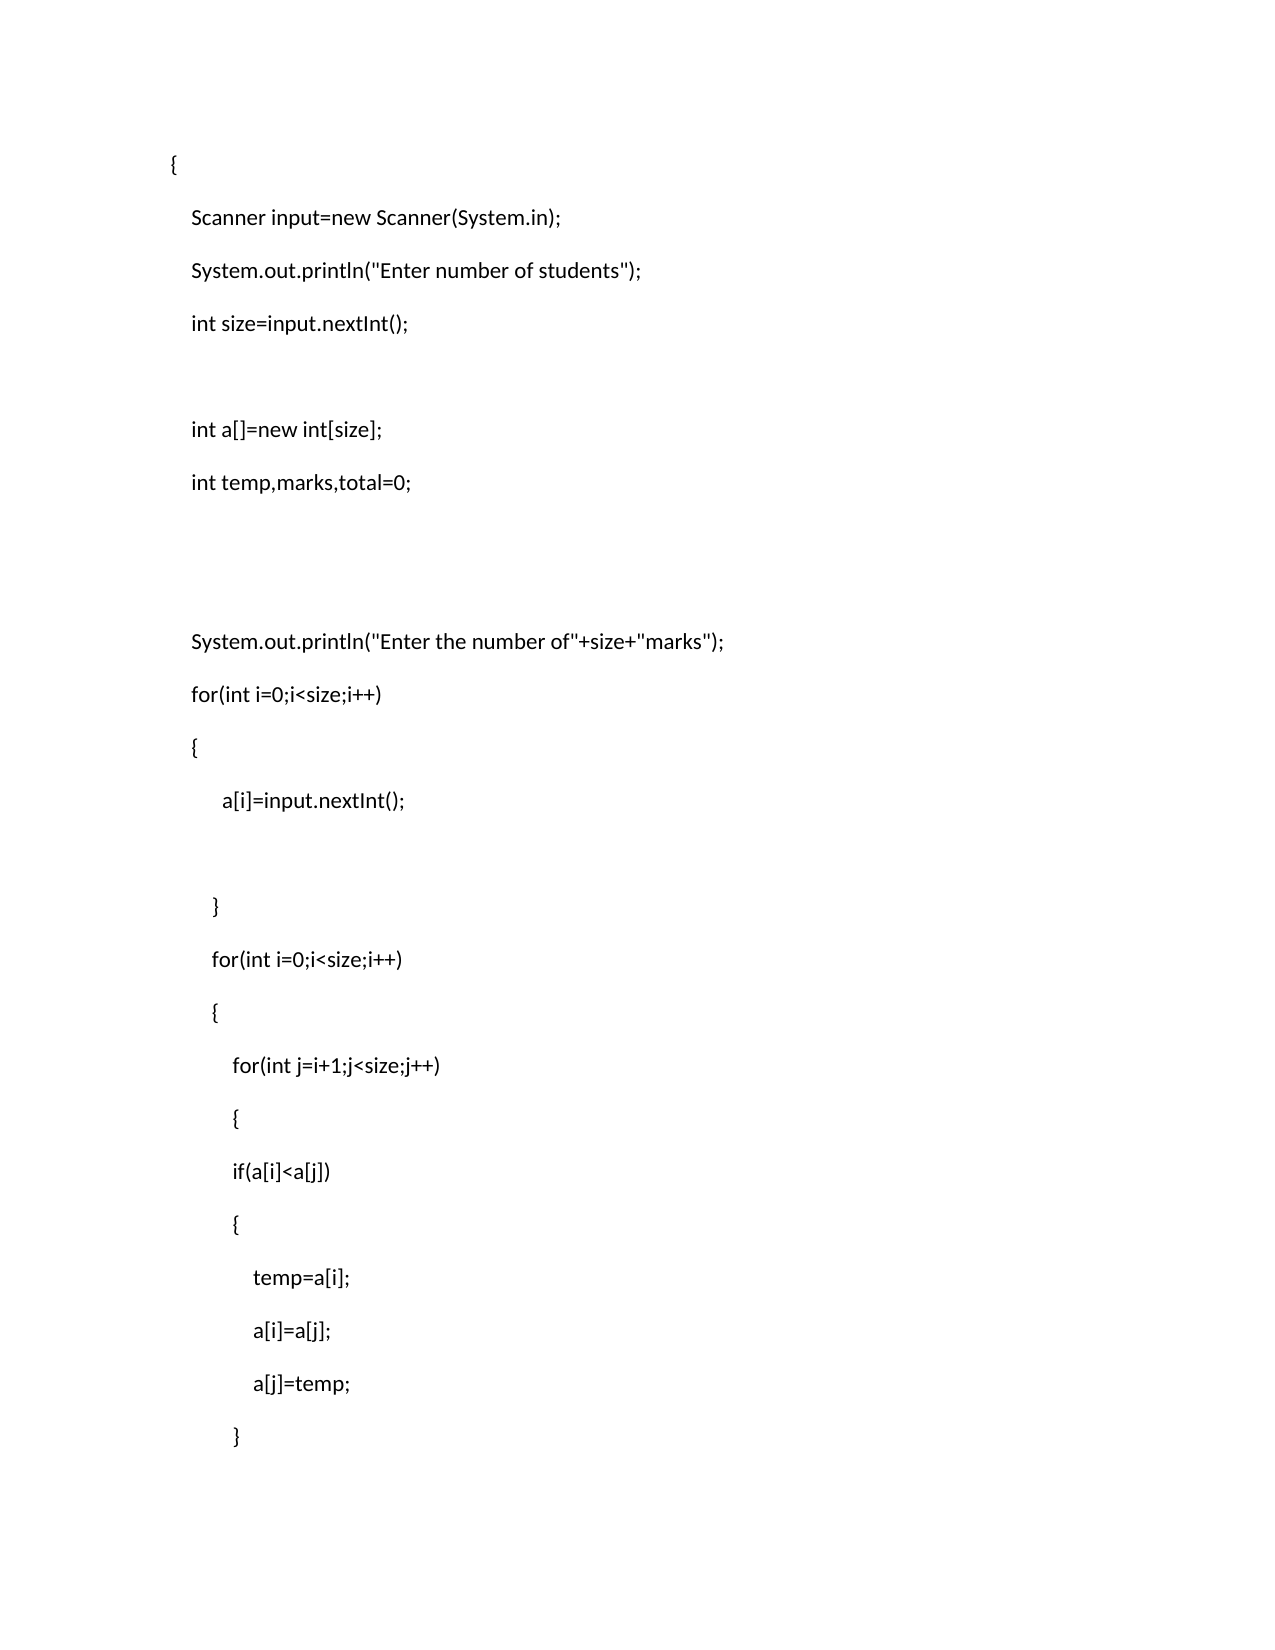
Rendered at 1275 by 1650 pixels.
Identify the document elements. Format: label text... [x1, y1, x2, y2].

text int a[]=new int[size]; [150, 415, 1125, 443]
text a[j]=temp; [150, 1369, 1125, 1397]
text int size=input.nextInt(); [150, 309, 1125, 337]
text Scanner input=new Scanner(System.in); [150, 203, 1125, 231]
text for(int i=0;i<size;i++) [150, 945, 1125, 973]
text { [150, 998, 1125, 1026]
text for(int j=i+1;j<size;j++) [150, 1051, 1125, 1079]
text if(a[i]<a[j]) [150, 1157, 1125, 1185]
text a[i]=input.nextInt(); [150, 786, 1125, 814]
text a[i]=a[j]; [150, 1316, 1125, 1344]
text temp=a[i]; [150, 1263, 1125, 1291]
text System.out.println("Enter number of students"); [150, 256, 1125, 284]
text System.out.println("Enter the number of"+size+"marks"); [150, 627, 1125, 655]
text { [150, 733, 1125, 761]
text { [150, 1210, 1125, 1238]
text } [150, 1422, 1125, 1451]
text } [150, 892, 1125, 920]
text { [150, 1104, 1125, 1132]
text int temp,marks,total=0; [150, 468, 1125, 496]
text { [150, 150, 1125, 178]
text for(int i=0;i<size;i++) [150, 680, 1125, 708]
